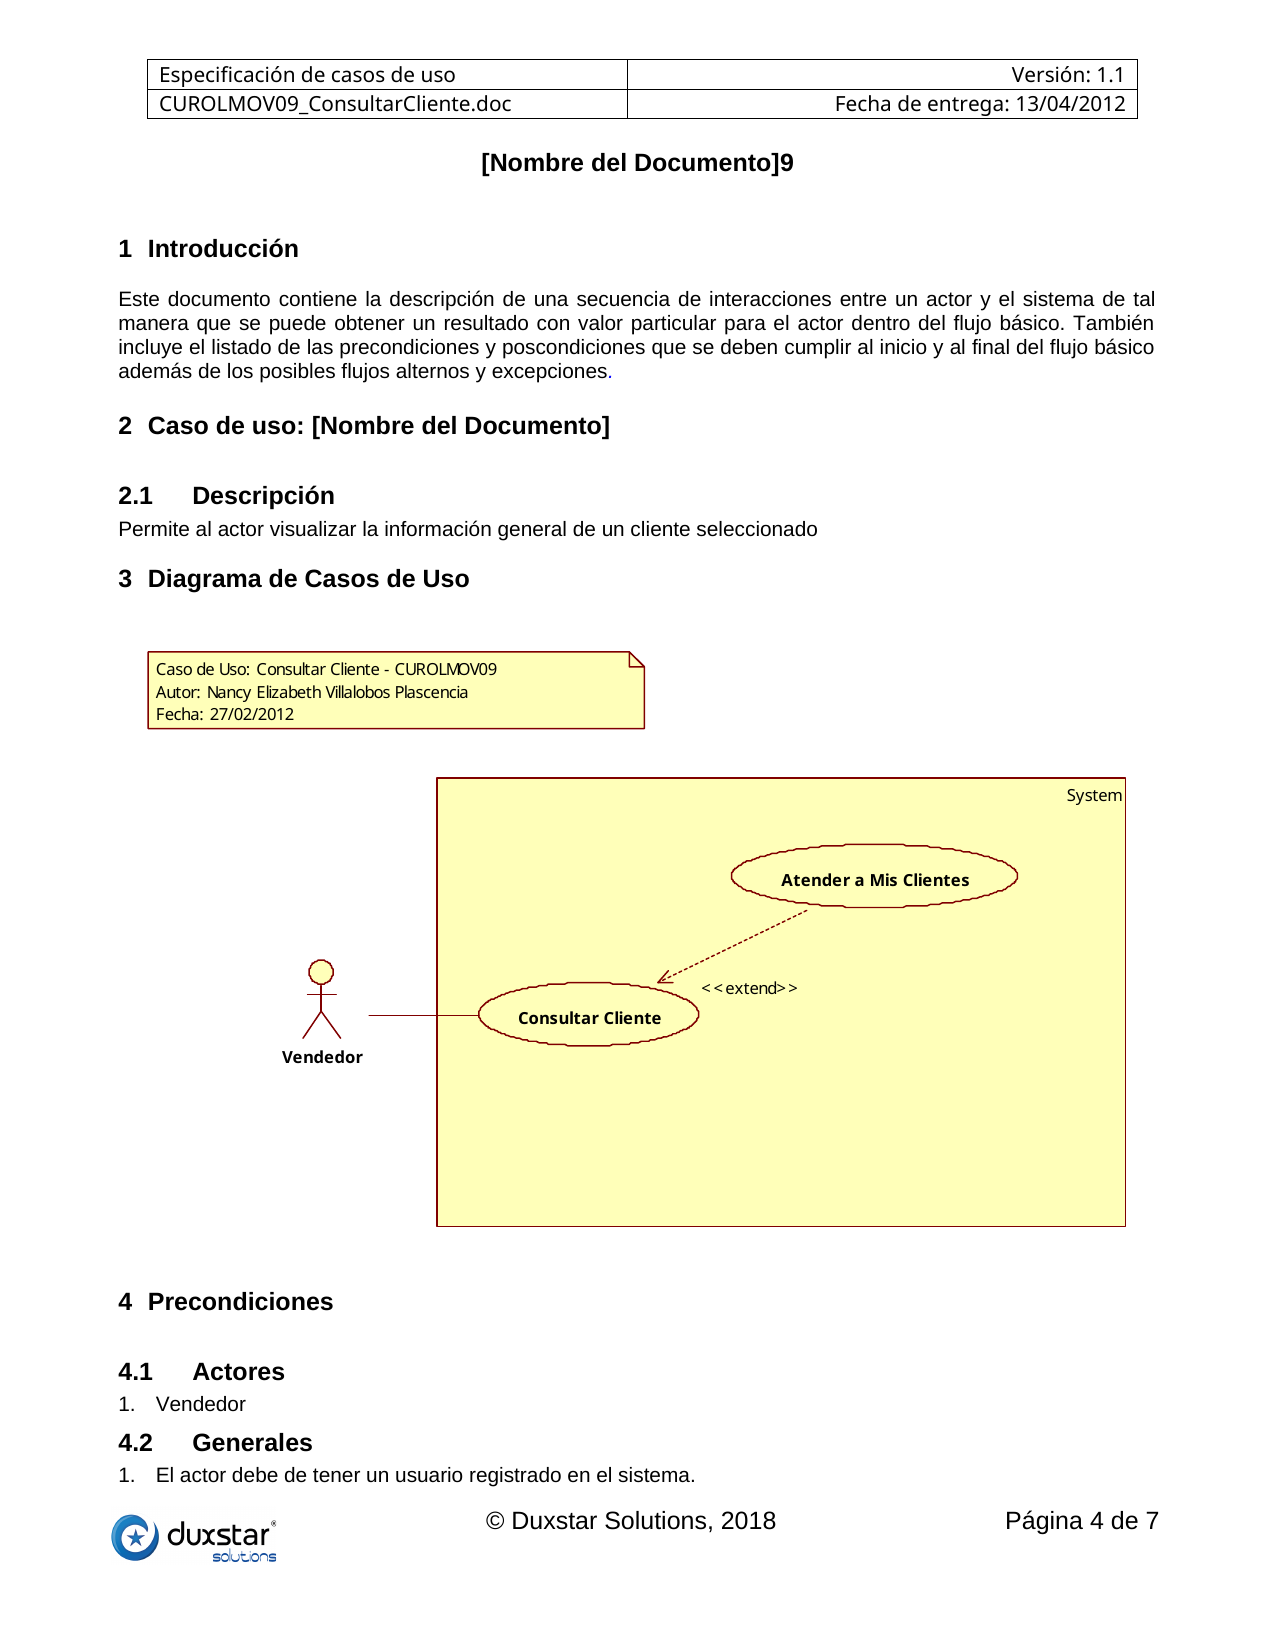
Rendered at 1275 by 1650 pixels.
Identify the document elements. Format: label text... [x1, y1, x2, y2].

text Permite al actor visualizar la información general de un cliente seleccionado [118, 516, 1157, 540]
picture [111, 1506, 277, 1565]
subtitle Diagrama de Casos de Uso [118, 564, 1157, 593]
subtitle Precondiciones [118, 1287, 1157, 1315]
list Vendedor [118, 1392, 1157, 1416]
list El actor debe de tener un usuario registrado en el sistema. [118, 1463, 1157, 1487]
subtitle Caso de uso: Consultar Cliente - CUROLMOV09 [118, 411, 1157, 440]
subtitle Actores [118, 1357, 1157, 1385]
subtitle Introducción [118, 234, 1157, 263]
subtitle Descripción [118, 481, 1157, 510]
subtitle 9 [118, 148, 1157, 177]
text Este documento contiene la descripción de una secuencia de interacciones entre un actor y el sistema de tal manera que se puede obtener un resultado con valor particular para el actor dentro del flujo básico. También incluye el listado de las precondiciones y poscondiciones que se deben cumplir al inicio y al final del flujo básico además de los posibles flujos alternos y excepciones. [118, 287, 1157, 383]
subtitle Generales [118, 1428, 1157, 1457]
